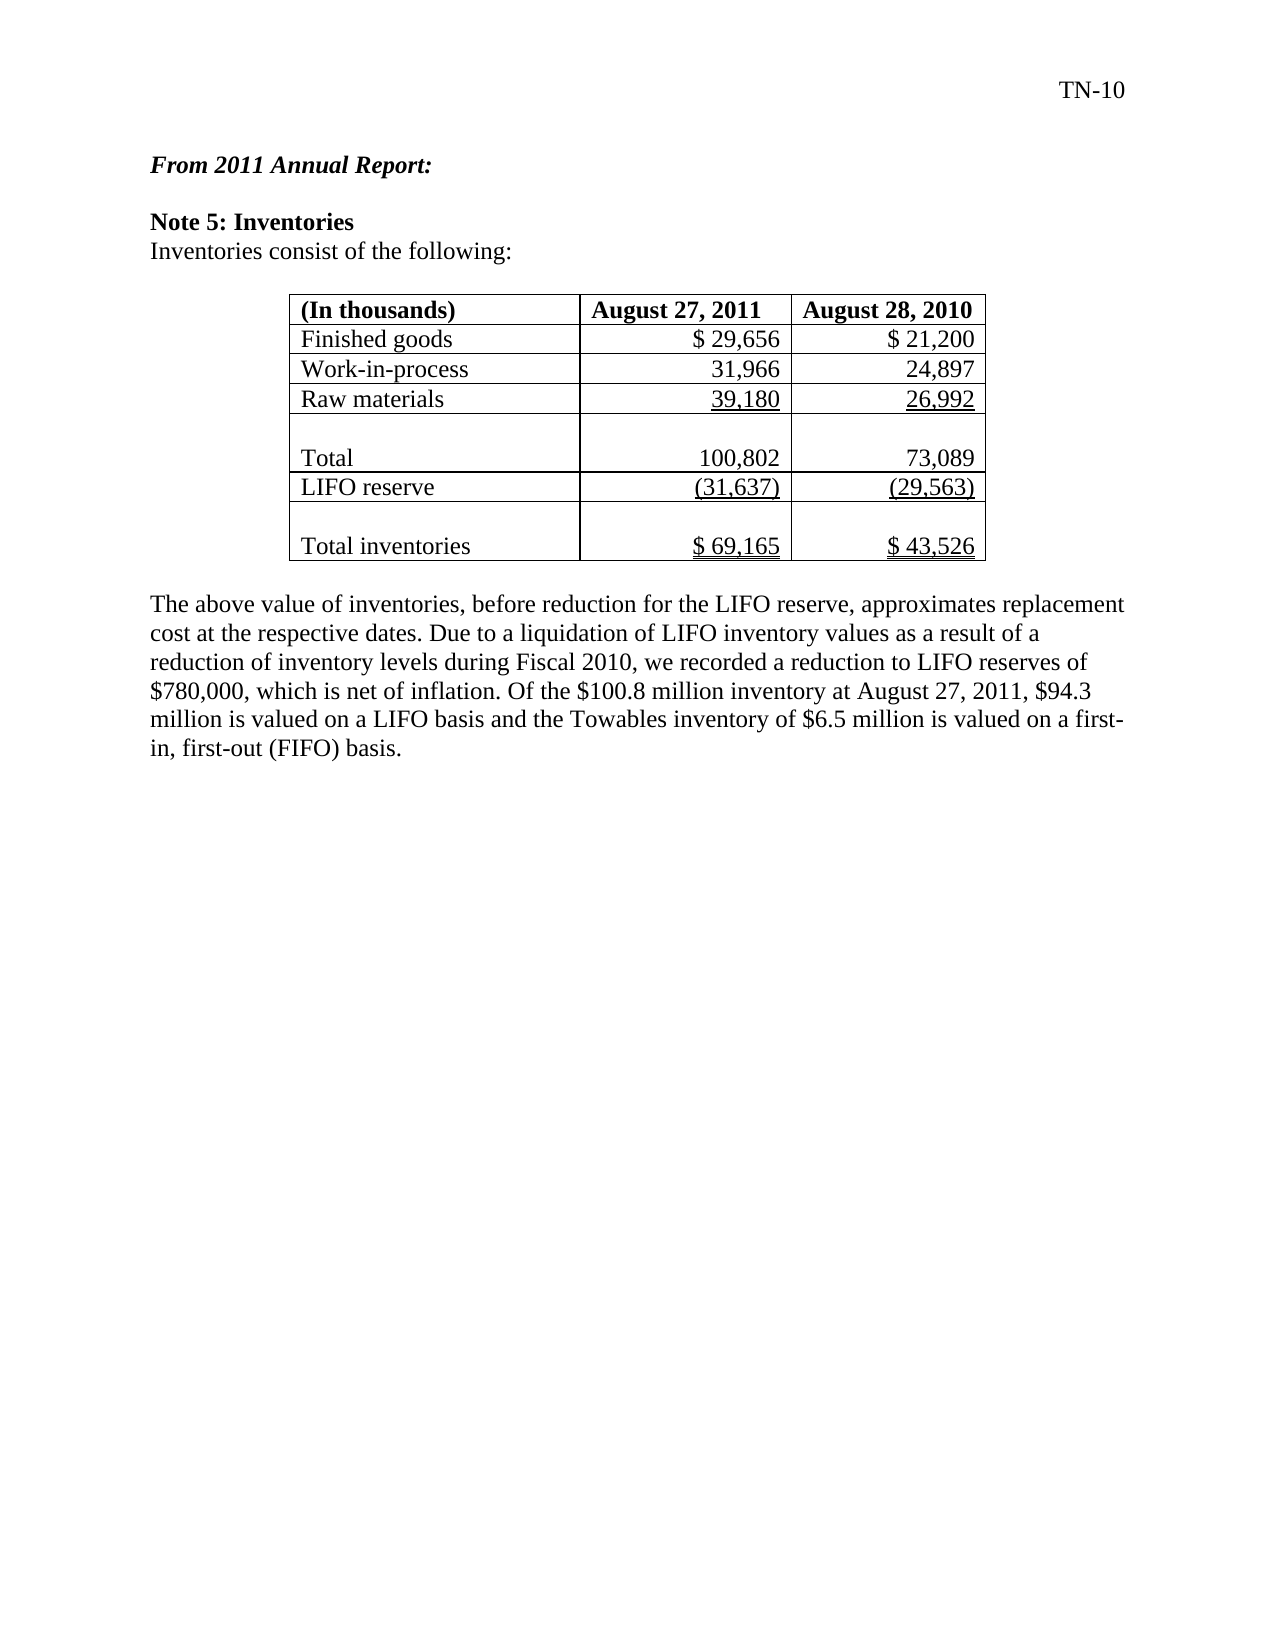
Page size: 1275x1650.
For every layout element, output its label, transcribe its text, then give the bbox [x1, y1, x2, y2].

text From 2011 Annual Report: [150, 150, 1125, 179]
table_cell 26,992 [792, 384, 985, 413]
table_header August 27, 2011 [581, 295, 791, 323]
table_cell Total inventories [290, 502, 579, 560]
table_header August 28, 2010 [792, 295, 985, 323]
table_cell Finished goods [290, 325, 579, 353]
table_cell $ 21,200 [792, 325, 985, 353]
table_cell Raw materials [290, 384, 579, 413]
table_cell (29,563) [792, 473, 985, 501]
table_cell (31,637) [581, 473, 791, 501]
text Note 5: Inventories [150, 207, 1125, 236]
table_cell 73,089 [792, 414, 985, 471]
table_cell $ 43,526 [792, 502, 985, 560]
table_header (In thousands) [290, 295, 579, 323]
text Inventories consist of the following: [150, 236, 1125, 265]
table_cell Total [290, 414, 579, 471]
table_cell $ 69,165 [581, 502, 791, 560]
table_cell 31,966 [581, 354, 791, 383]
table_cell 100,802 [581, 414, 791, 471]
text The above value of inventories, before reduction for the LIFO reserve, approximates replacement cost at the respective dates. Due to a liquidation of LIFO inventory values as a result of a reduction of inventory levels during Fiscal 2010, we recorded a reduction to LIFO reserves of $780,000, which is net of inflation. Of the $100.8 million inventory at August 27, 2011, $94.3 million is valued on a LIFO basis and the Towables inventory of $6.5 million is valued on a first-in, first-out (FIFO) basis. [150, 589, 1125, 762]
table_cell $ 29,656 [581, 325, 791, 353]
table_cell Work-in-process [290, 354, 579, 383]
table_cell 24,897 [792, 354, 985, 383]
table_cell LIFO reserve [290, 473, 579, 501]
table_cell 39,180 [581, 384, 791, 413]
